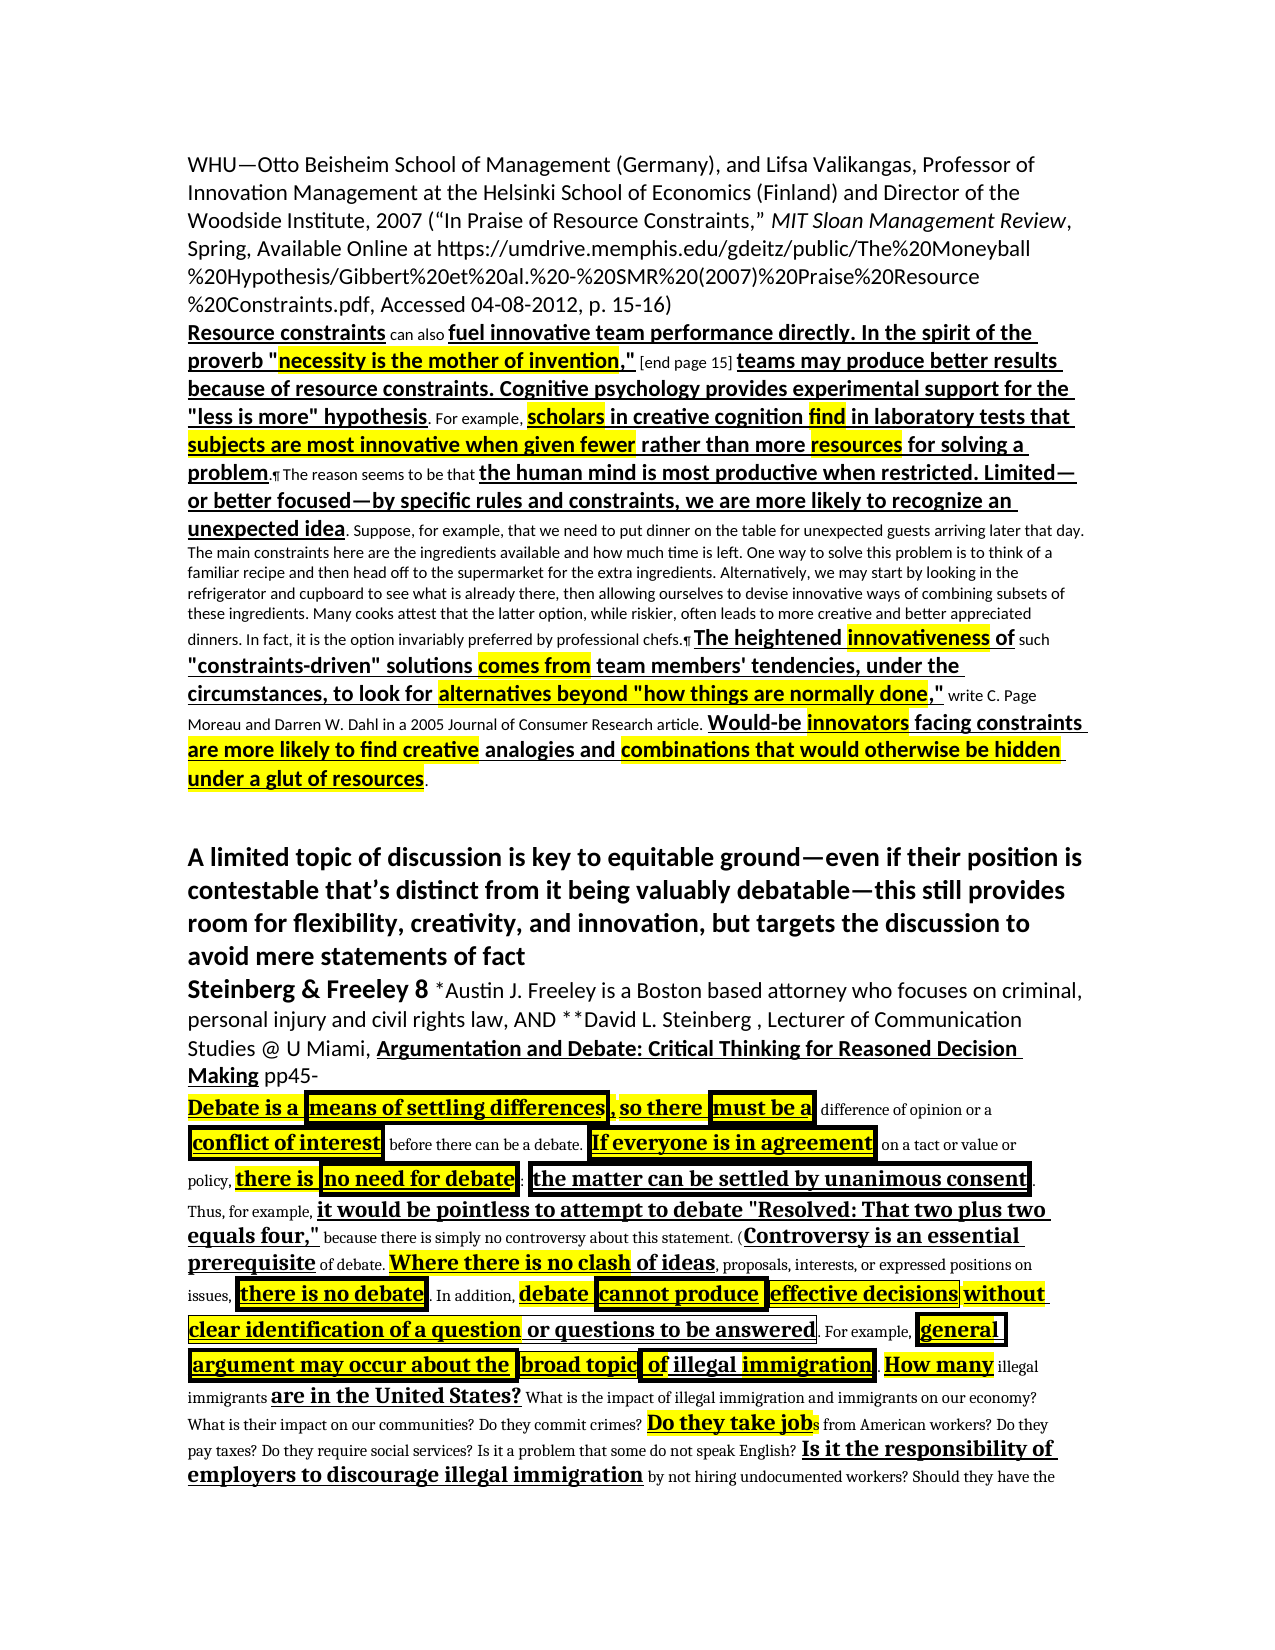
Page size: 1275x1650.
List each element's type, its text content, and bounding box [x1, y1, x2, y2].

text Resource constraints can also fuel innovative team performance directly. In the spirit of the proverb "necessity is the mother of invention," [end page 15] teams may produce better results because of resource constraints. Cognitive psychology provides experimental support for the "less is more" hypothesis. For example, scholars in creative cognition find in laboratory tests that subjects are most innovative when given fewer rather than more resources for solving a problem.¶ The reason seems to be that the human mind is most productive when restricted. Limited—or better focused—by specific rules and constraints, we are more likely to recognize an unexpected idea. Suppose, for example, that we need to put dinner on the table for unexpected guests arriving later that day. The main constraints here are the ingredients available and how much time is left. One way to solve this problem is to think of a familiar recipe and then head off to the supermarket for the extra ingredients. Alternatively, we may start by looking in the refrigerator and cupboard to see what is already there, then allowing ourselves to devise innovative ways of combining subsets of these ingredients. Many cooks attest that the latter option, while riskier, often leads to more creative and better appreciated dinners. In fact, it is the option invariably preferred by professional chefs.¶ The heightened innovativeness of such "constraints-driven" solutions comes from team members' tendencies, under the circumstances, to look for alternatives beyond "how things are normally done," write C. Page Moreau and Darren W. Dahl in a 2005 Journal of Consumer Research article. Would-be innovators facing constraints are more likely to find creative analogies and combinations that would otherwise be hidden under a glut of resources. [187, 318, 1087, 732]
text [187, 1090, 1057, 1488]
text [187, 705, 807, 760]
subtitle A limited topic of discussion is key to equitable ground—even if their position is contestable that’s distinct from it being valuably debatable—this still provides room for flexibility, creativity, and innovation, but targets the discussion to avoid mere statements of fact [187, 841, 1087, 973]
text Steinberg & Freeley 8 *Austin J. Freeley is a Boston based attorney who focuses on criminal, personal injury and civil rights law, AND **David L. Steinberg , Lecturer of Communication Studies @ U Miami, Argumentation and Debate: Critical Thinking for Reasoned Decision Making pp45- [187, 973, 1087, 1090]
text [187, 150, 1087, 318]
